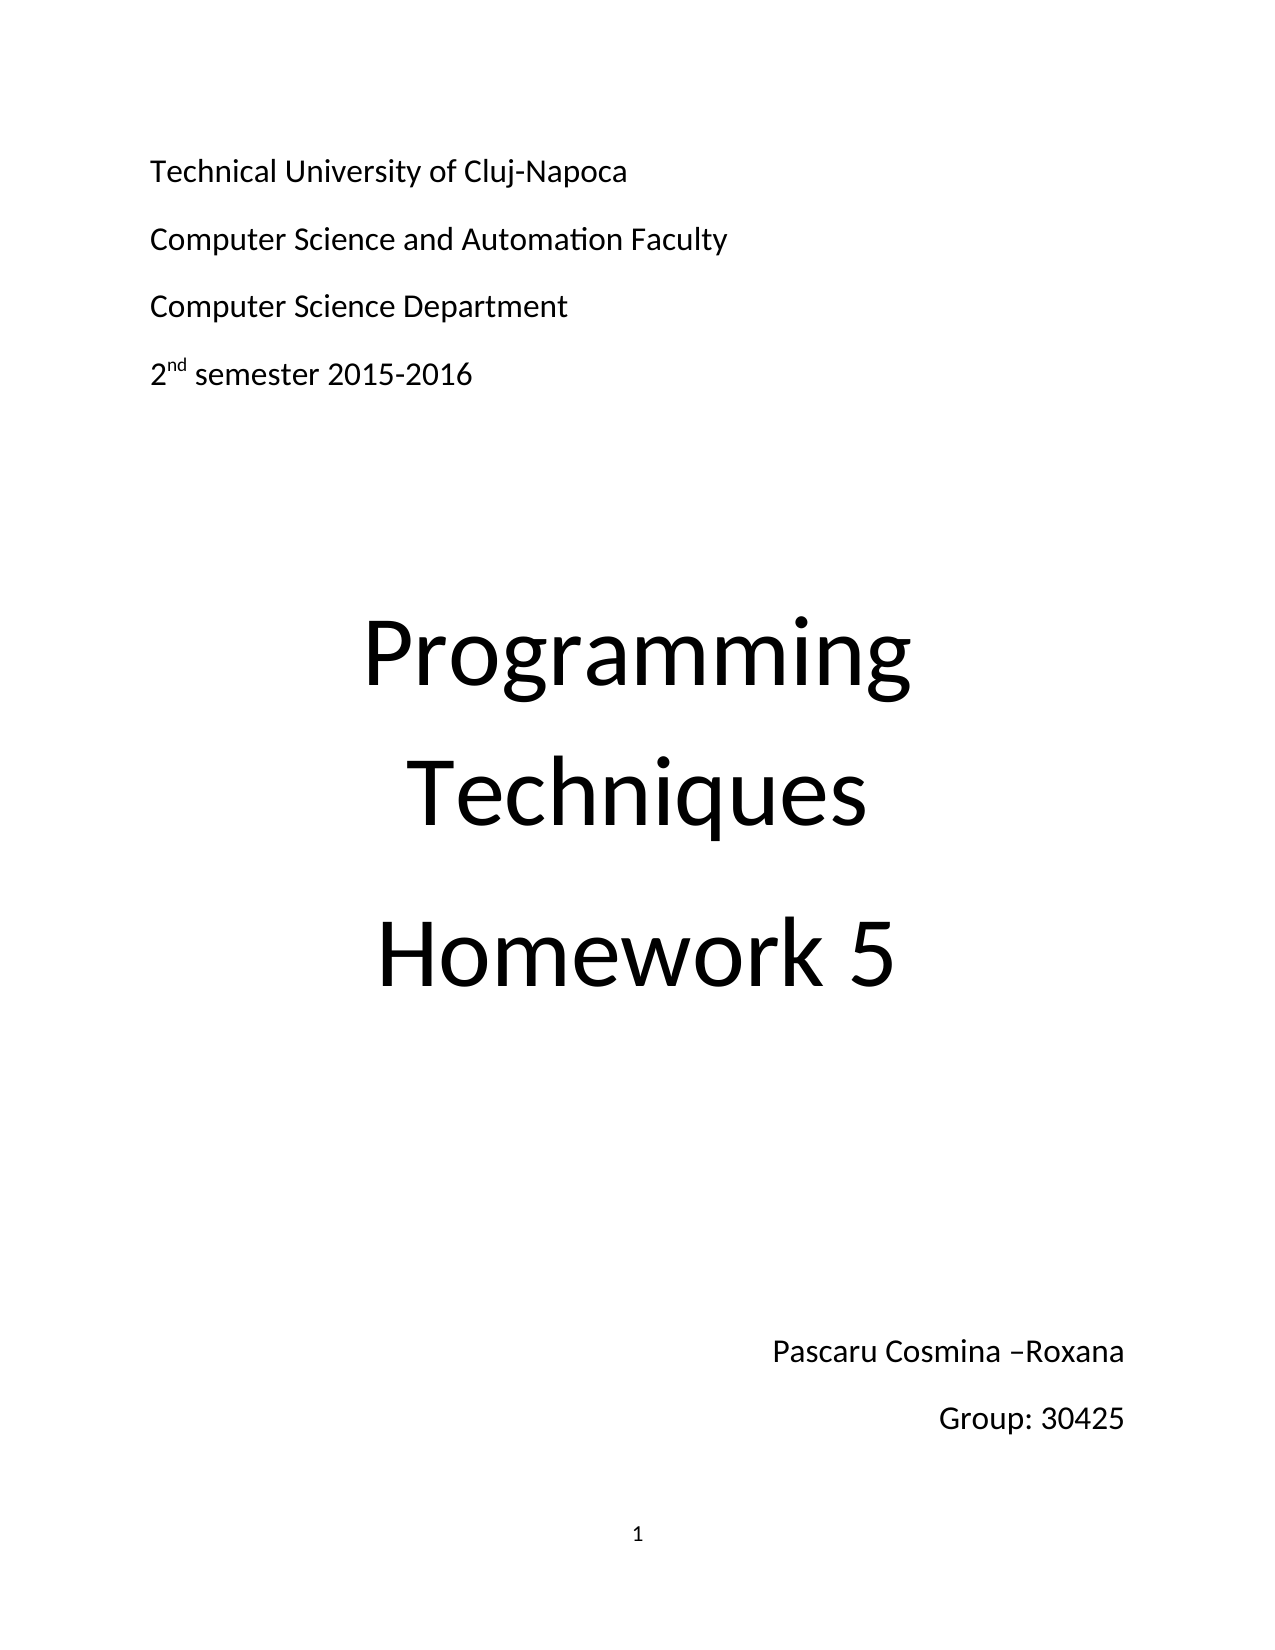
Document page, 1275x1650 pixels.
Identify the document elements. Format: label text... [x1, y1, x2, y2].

text Pascaru Cosmina –Roxana [150, 1330, 1125, 1370]
text Homework 5 [150, 889, 1125, 1011]
text Programming Techniques [150, 588, 1125, 850]
text Technical University of Cluj-Napoca [150, 150, 1125, 191]
text 2nd semester 2015-2016 [150, 353, 1125, 393]
text Computer Science and Automation Faculty [150, 218, 1125, 258]
text Computer Science Department [150, 285, 1125, 326]
text Group: 30425 [150, 1397, 1125, 1438]
